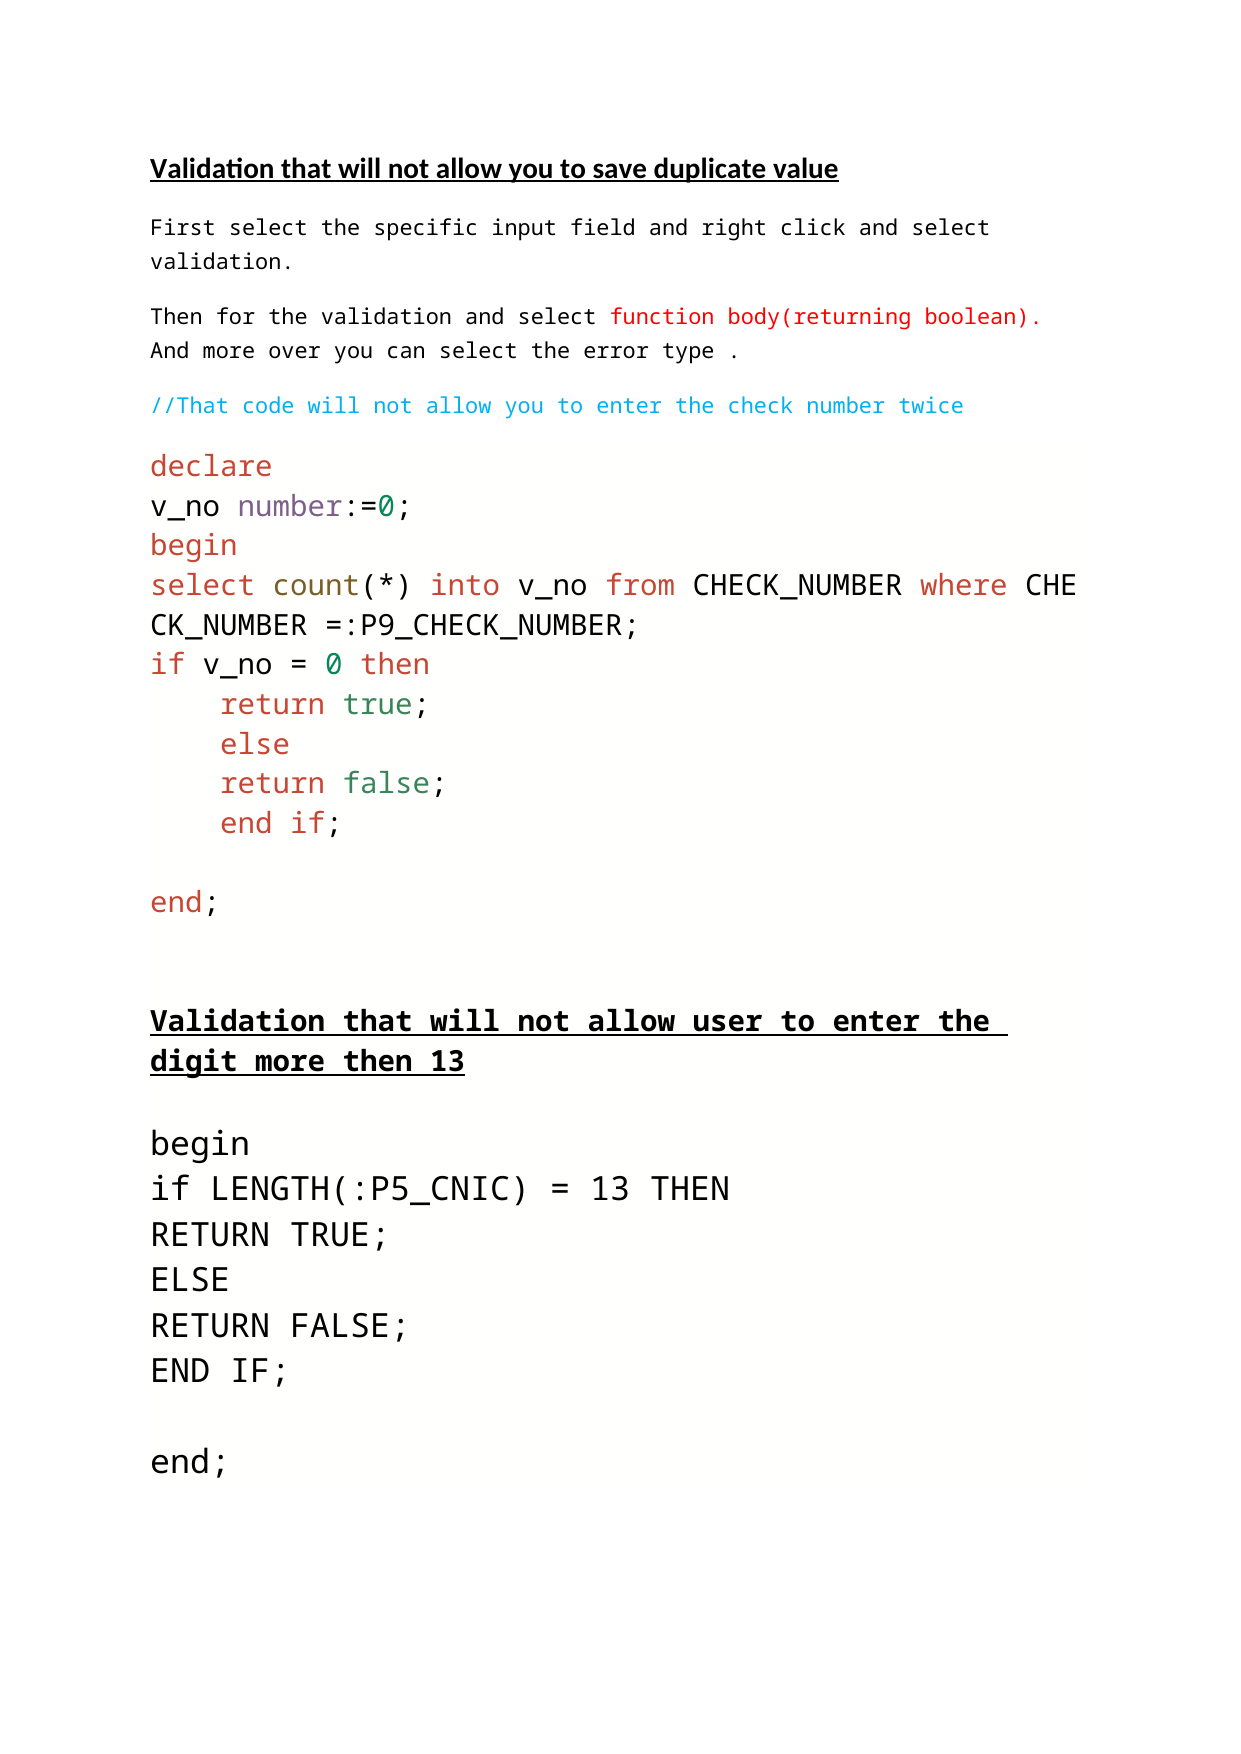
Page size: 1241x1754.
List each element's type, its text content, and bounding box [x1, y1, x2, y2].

text begin [150, 524, 1090, 564]
text select count(*) into v_no from CHECK_NUMBER where CHECK_NUMBER =:P9_CHECK_NUMBER; [150, 564, 1090, 643]
text if v_no = 0 then [150, 643, 1090, 683]
text //That code will not allow you to enter the check number twice [150, 390, 1090, 420]
text Validation that will not allow user to enter the digit more then 13 [150, 1001, 1090, 1080]
text begin [150, 1120, 1090, 1165]
text end if; [150, 802, 1090, 842]
text Then for the validation and select function body(returning boolean). And more over you can select the error type . [150, 301, 1090, 365]
text declare [150, 445, 1090, 485]
text end; [150, 882, 1090, 921]
text v_no number:=0; [150, 485, 1090, 524]
text END IF; [150, 1347, 1090, 1392]
text RETURN FALSE; [150, 1301, 1090, 1347]
text First select the specific input field and right click and select validation. [150, 212, 1090, 276]
text end; [150, 1438, 1090, 1483]
text else [150, 723, 1090, 763]
text Validation that will not allow you to save duplicate value [150, 150, 1090, 186]
text return true; [150, 683, 1090, 723]
text return false; [150, 763, 1090, 802]
text RETURN TRUE; [150, 1211, 1090, 1256]
text if LENGTH(:P5_CNIC) = 13 THEN [150, 1165, 1090, 1211]
text ELSE [150, 1256, 1090, 1301]
